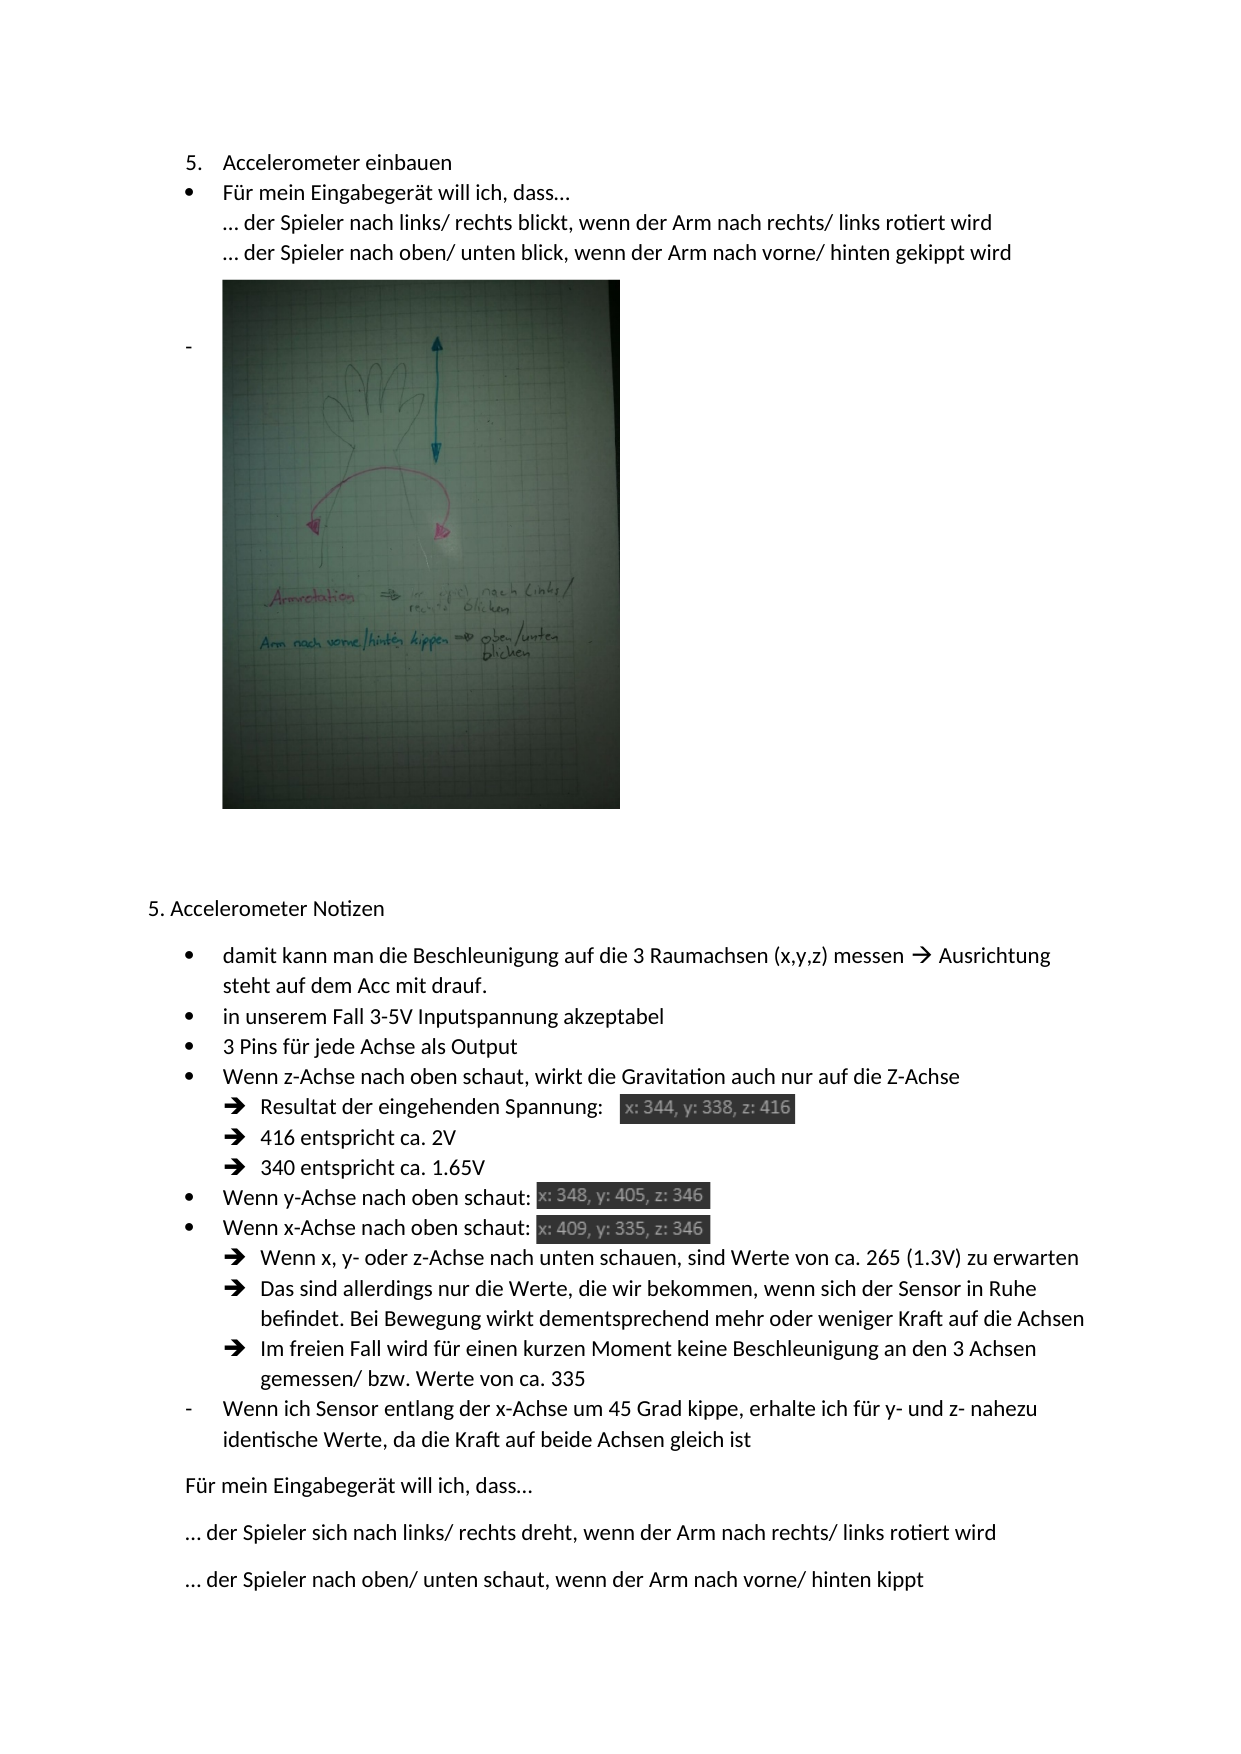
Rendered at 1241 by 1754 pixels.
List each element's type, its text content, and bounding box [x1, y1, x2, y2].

list 416 entspricht ca. 2V [223, 1123, 1093, 1151]
list Das sind allerdings nur die Werte, die wir bekommen, wenn sich der Sensor in Ruhe befindet. Bei Bewegung wirkt dementsprechend mehr oder weniger Kraft auf die Achsen [223, 1274, 1093, 1332]
list Wenn x-Achse nach oben schaut: [185, 1213, 1093, 1241]
list damit kann man die Beschleunigung auf die 3 Raumachsen (x,y,z) messen Ausrichtung steht auf dem Acc mit drauf. [185, 941, 1093, 999]
list … der Spieler nach links/ rechts blickt, wenn der Arm nach rechts/ links rotiert wird [223, 208, 1093, 236]
text Für mein Eingabegerät will ich, dass… [185, 1472, 1093, 1499]
list Wenn ich Sensor entlang der x-Achse um 45 Grad kippe, erhalte ich für y- und z- nahezu identische Werte, da die Kraft auf beide Achsen gleich ist [185, 1394, 1093, 1453]
list in unserem Fall 3-5V Inputspannung akzeptabel [185, 1002, 1093, 1030]
list Wenn z-Achse nach oben schaut, wirkt die Gravitation auch nur auf die Z-Achse [185, 1062, 1093, 1090]
list Wenn y-Achse nach oben schaut: [185, 1183, 1093, 1211]
list Accelerometer einbauen [185, 148, 1093, 176]
text … der Spieler nach oben/ unten schaut, wenn der Arm nach vorne/ hinten kippt [185, 1565, 1093, 1593]
list 340 entspricht ca. 1.65V [223, 1153, 1093, 1181]
list Resultat der eingehenden Spannung: [223, 1092, 1093, 1120]
text 5. Accelerometer Notizen [148, 894, 1093, 922]
picture [223, 280, 620, 809]
list 3 Pins für jede Achse als Output [185, 1032, 1093, 1060]
list Im freien Fall wird für einen kurzen Moment keine Beschleunigung an den 3 Achsen gemessen/ bzw. Werte von ca. 335 [223, 1334, 1093, 1392]
list Wenn x, y- oder z-Achse nach unten schauen, sind Werte von ca. 265 (1.3V) zu erwarten [223, 1243, 1093, 1271]
list Für mein Eingabegerät will ich, dass… [185, 178, 1093, 206]
list … der Spieler nach oben/ unten blick, wenn der Arm nach vorne/ hinten gekippt wird [223, 238, 1093, 266]
text … der Spieler sich nach links/ rechts dreht, wenn der Arm nach rechts/ links rotiert wird [185, 1518, 1093, 1546]
